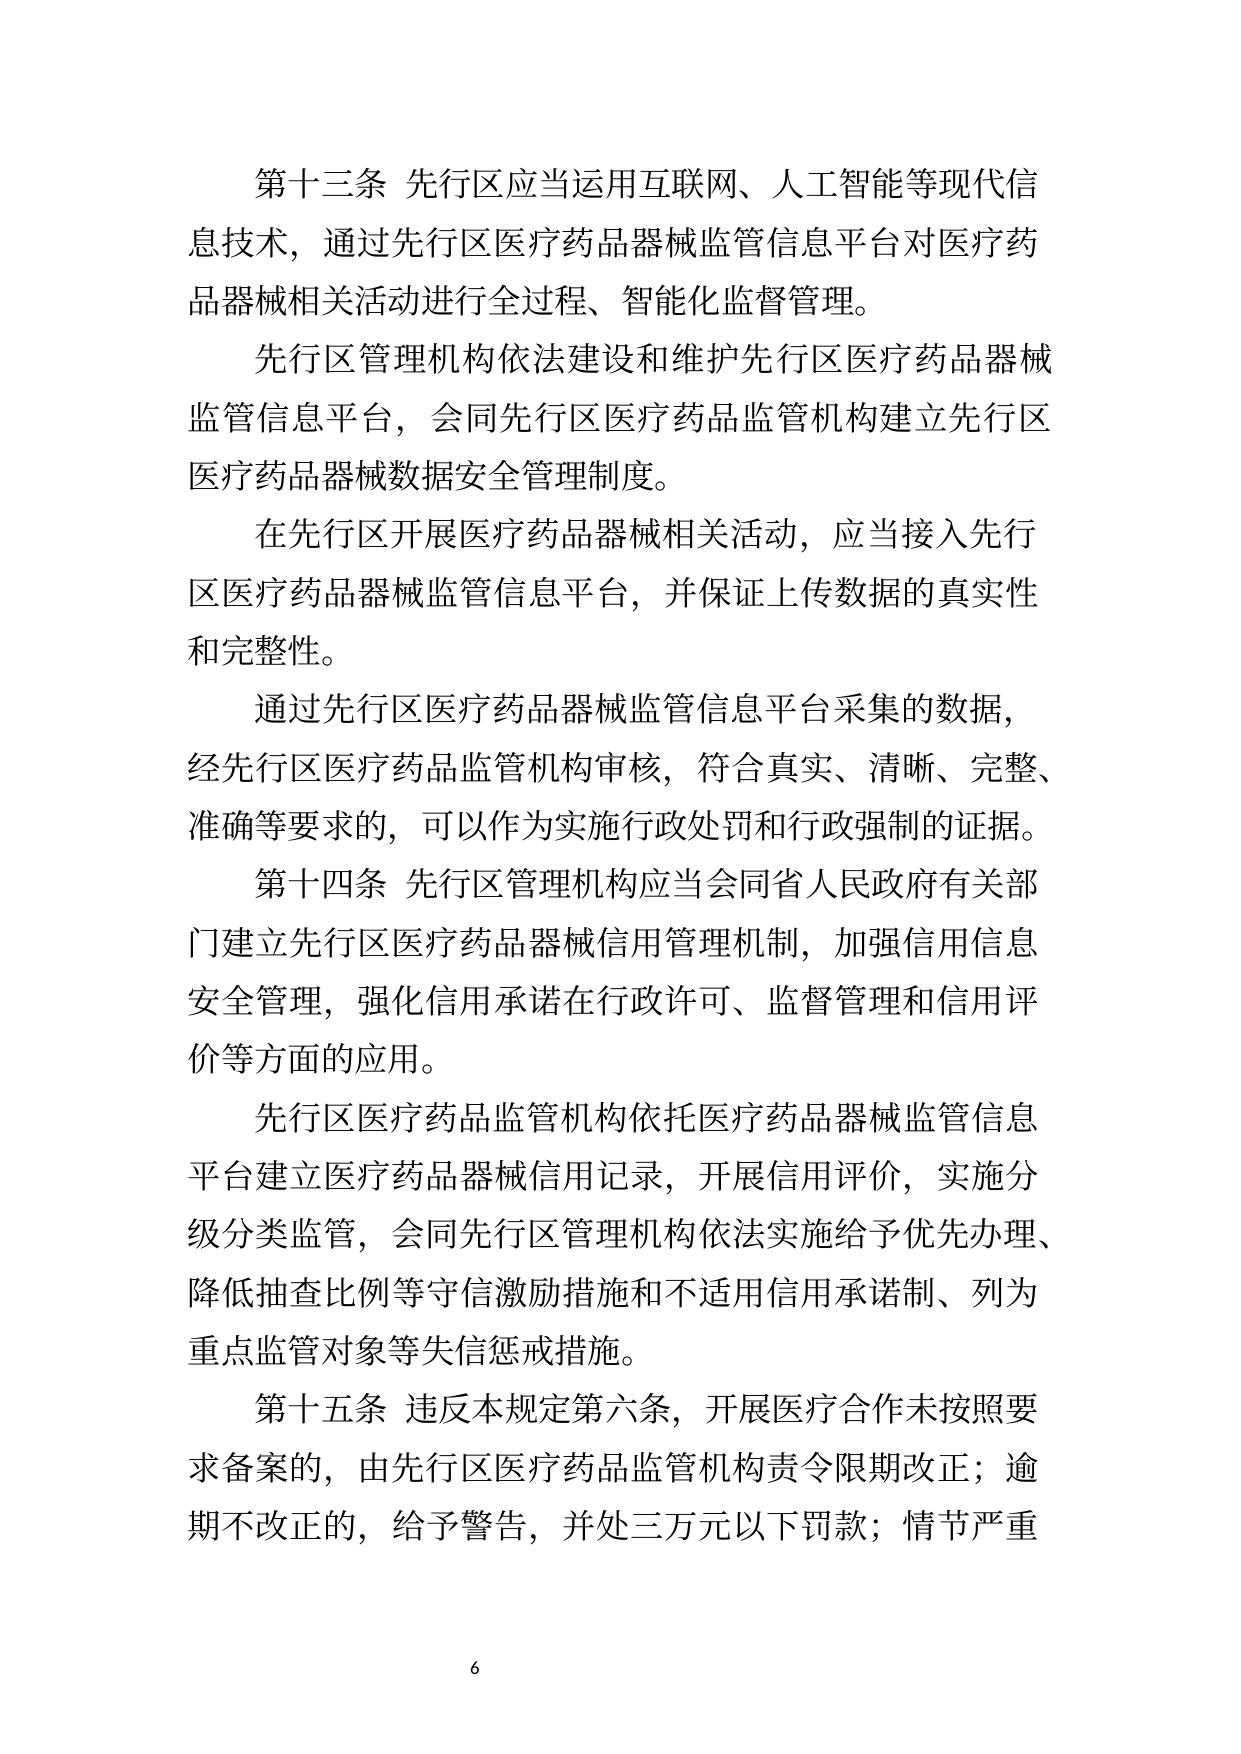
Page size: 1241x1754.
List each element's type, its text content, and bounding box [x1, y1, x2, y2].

text 第十三条 先行区应当运用互联网、人工智能等现代信息技术，通过先行区医疗药品器械监管信息平台对医疗药品器械相关活动进行全过程、智能化监督管理。 [187, 150, 1038, 325]
text 先行区医疗药品监管机构依托医疗药品器械监管信息平台建立医疗药品器械信用记录，开展信用评价，实施分级分类监管，会同先行区管理机构依法实施给予优先办理、降低抽查比例等守信激励措施和不适用信用承诺制、列为重点监管对象等失信惩戒措施。 [187, 1083, 1038, 1375]
text 在先行区开展医疗药品器械相关活动，应当接入先行区医疗药品器械监管信息平台，并保证上传数据的真实性和完整性。 [187, 500, 1038, 675]
text 第十四条 先行区管理机构应当会同省人民政府有关部门建立先行区医疗药品器械信用管理机制，加强信用信息安全管理，强化信用承诺在行政许可、监督管理和信用评价等方面的应用。 [187, 850, 1038, 1083]
text 通过先行区医疗药品器械监管信息平台采集的数据，经先行区医疗药品监管机构审核，符合真实、清晰、完整、准确等要求的，可以作为实施行政处罚和行政强制的证据。 [187, 675, 1038, 850]
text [187, 1375, 1038, 1550]
text 先行区管理机构依法建设和维护先行区医疗药品器械监管信息平台，会同先行区医疗药品监管机构建立先行区医疗药品器械数据安全管理制度。 [187, 325, 1053, 500]
